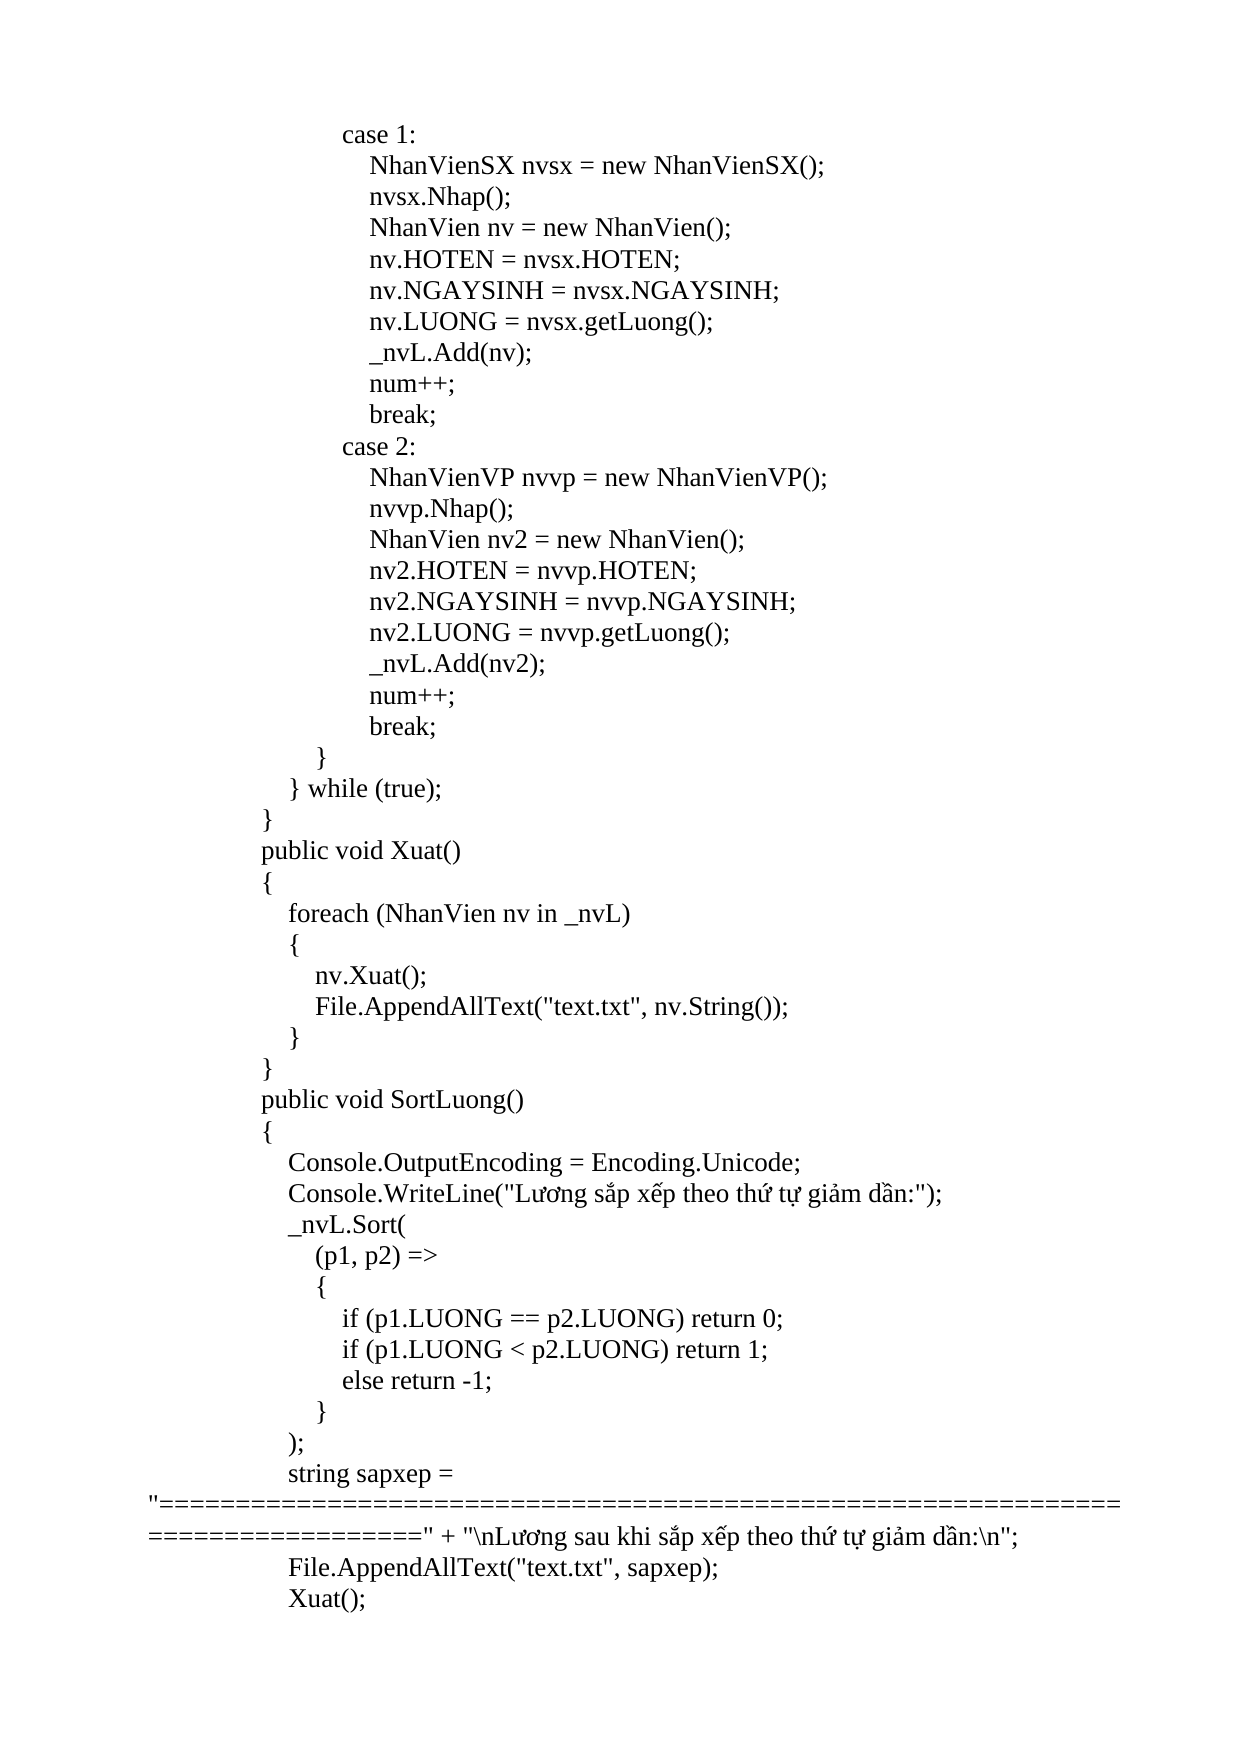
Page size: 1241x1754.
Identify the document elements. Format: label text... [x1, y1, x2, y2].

text nv.LUONG = nvsx.getLuong(); [148, 305, 1122, 336]
text { [148, 1271, 1122, 1302]
text nv.HOTEN = nvsx.HOTEN; [148, 243, 1122, 274]
text { [148, 928, 1122, 959]
text else return -1; [148, 1364, 1122, 1395]
text { [148, 1115, 1122, 1146]
text string sapxep = "=================================================================================" + "\nLương sau khi sắp xếp theo thứ tự giảm dần:\n"; [148, 1457, 1122, 1551]
text public void Xuat() [148, 834, 1122, 866]
text nvsx.Nhap(); [148, 180, 1122, 212]
text } [148, 741, 1122, 772]
text case 2: [148, 429, 1122, 461]
text _nvL.Add(nv2); [148, 648, 1122, 679]
text nv2.LUONG = nvvp.getLuong(); [148, 616, 1122, 648]
text ); [148, 1426, 1122, 1457]
text nv.NGAYSINH = nvsx.NGAYSINH; [148, 274, 1122, 305]
text _nvL.Sort( [148, 1208, 1122, 1239]
text File.AppendAllText("text.txt", nv.String()); [148, 990, 1122, 1021]
text break; [148, 398, 1122, 429]
text } [148, 1021, 1122, 1052]
text NhanVienSX nvsx = new NhanVienSX(); [148, 149, 1122, 180]
text if (p1.LUONG < p2.LUONG) return 1; [148, 1333, 1122, 1364]
text } [148, 1052, 1122, 1084]
text Console.OutputEncoding = Encoding.Unicode; [148, 1146, 1122, 1177]
text nv2.NGAYSINH = nvvp.NGAYSINH; [148, 585, 1122, 616]
text break; [148, 710, 1122, 741]
text Xuat(); [148, 1582, 1122, 1613]
text } while (true); [148, 772, 1122, 803]
text { [148, 866, 1122, 897]
text nv.Xuat(); [148, 959, 1122, 990]
text } [148, 803, 1122, 834]
text nv2.HOTEN = nvvp.HOTEN; [148, 554, 1122, 585]
text File.AppendAllText("text.txt", sapxep); [148, 1551, 1122, 1582]
text public void SortLuong() [148, 1084, 1122, 1115]
text foreach (NhanVien nv in _nvL) [148, 897, 1122, 928]
text _nvL.Add(nv); [148, 336, 1122, 367]
text if (p1.LUONG == p2.LUONG) return 0; [148, 1302, 1122, 1333]
text (p1, p2) => [148, 1239, 1122, 1271]
text NhanVien nv2 = new NhanVien(); [148, 523, 1122, 554]
text NhanVien nv = new NhanVien(); [148, 212, 1122, 243]
text nvvp.Nhap(); [148, 492, 1122, 523]
text NhanVienVP nvvp = new NhanVienVP(); [148, 461, 1122, 492]
text num++; [148, 679, 1122, 710]
text case 1: [148, 118, 1122, 149]
text } [148, 1395, 1122, 1426]
text Console.WriteLine("Lương sắp xếp theo thứ tự giảm dần:"); [148, 1177, 1122, 1208]
text num++; [148, 367, 1122, 398]
